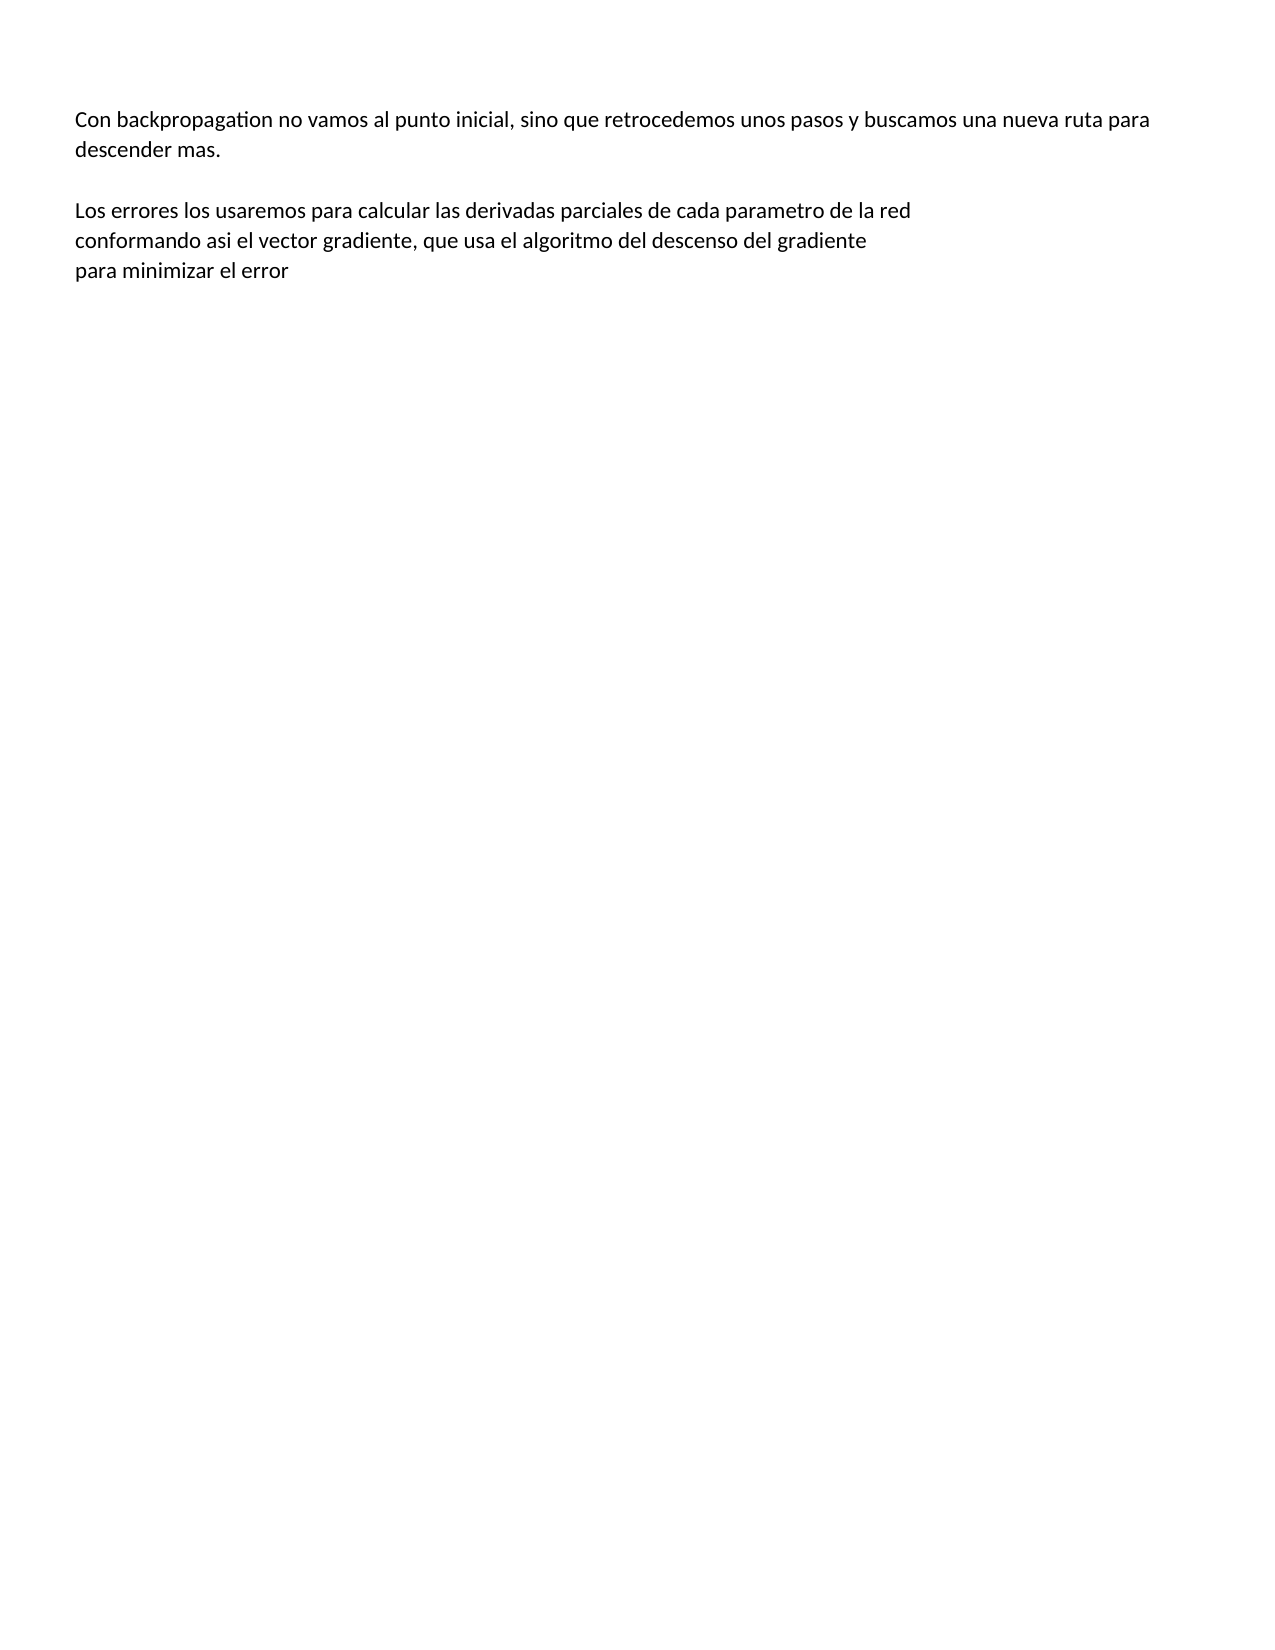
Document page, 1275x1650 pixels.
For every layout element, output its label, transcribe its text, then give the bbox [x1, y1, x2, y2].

text Los errores los usaremos para calcular las derivadas parciales de cada parametro de la red [75, 196, 1200, 224]
text Con backpropagation no vamos al punto inicial, sino que retrocedemos unos pasos y buscamos una nueva ruta para descender mas. [75, 105, 1200, 163]
text conformando asi el vector gradiente, que usa el algoritmo del descenso del gradiente [75, 226, 1200, 254]
text para minimizar el error [75, 256, 1200, 284]
